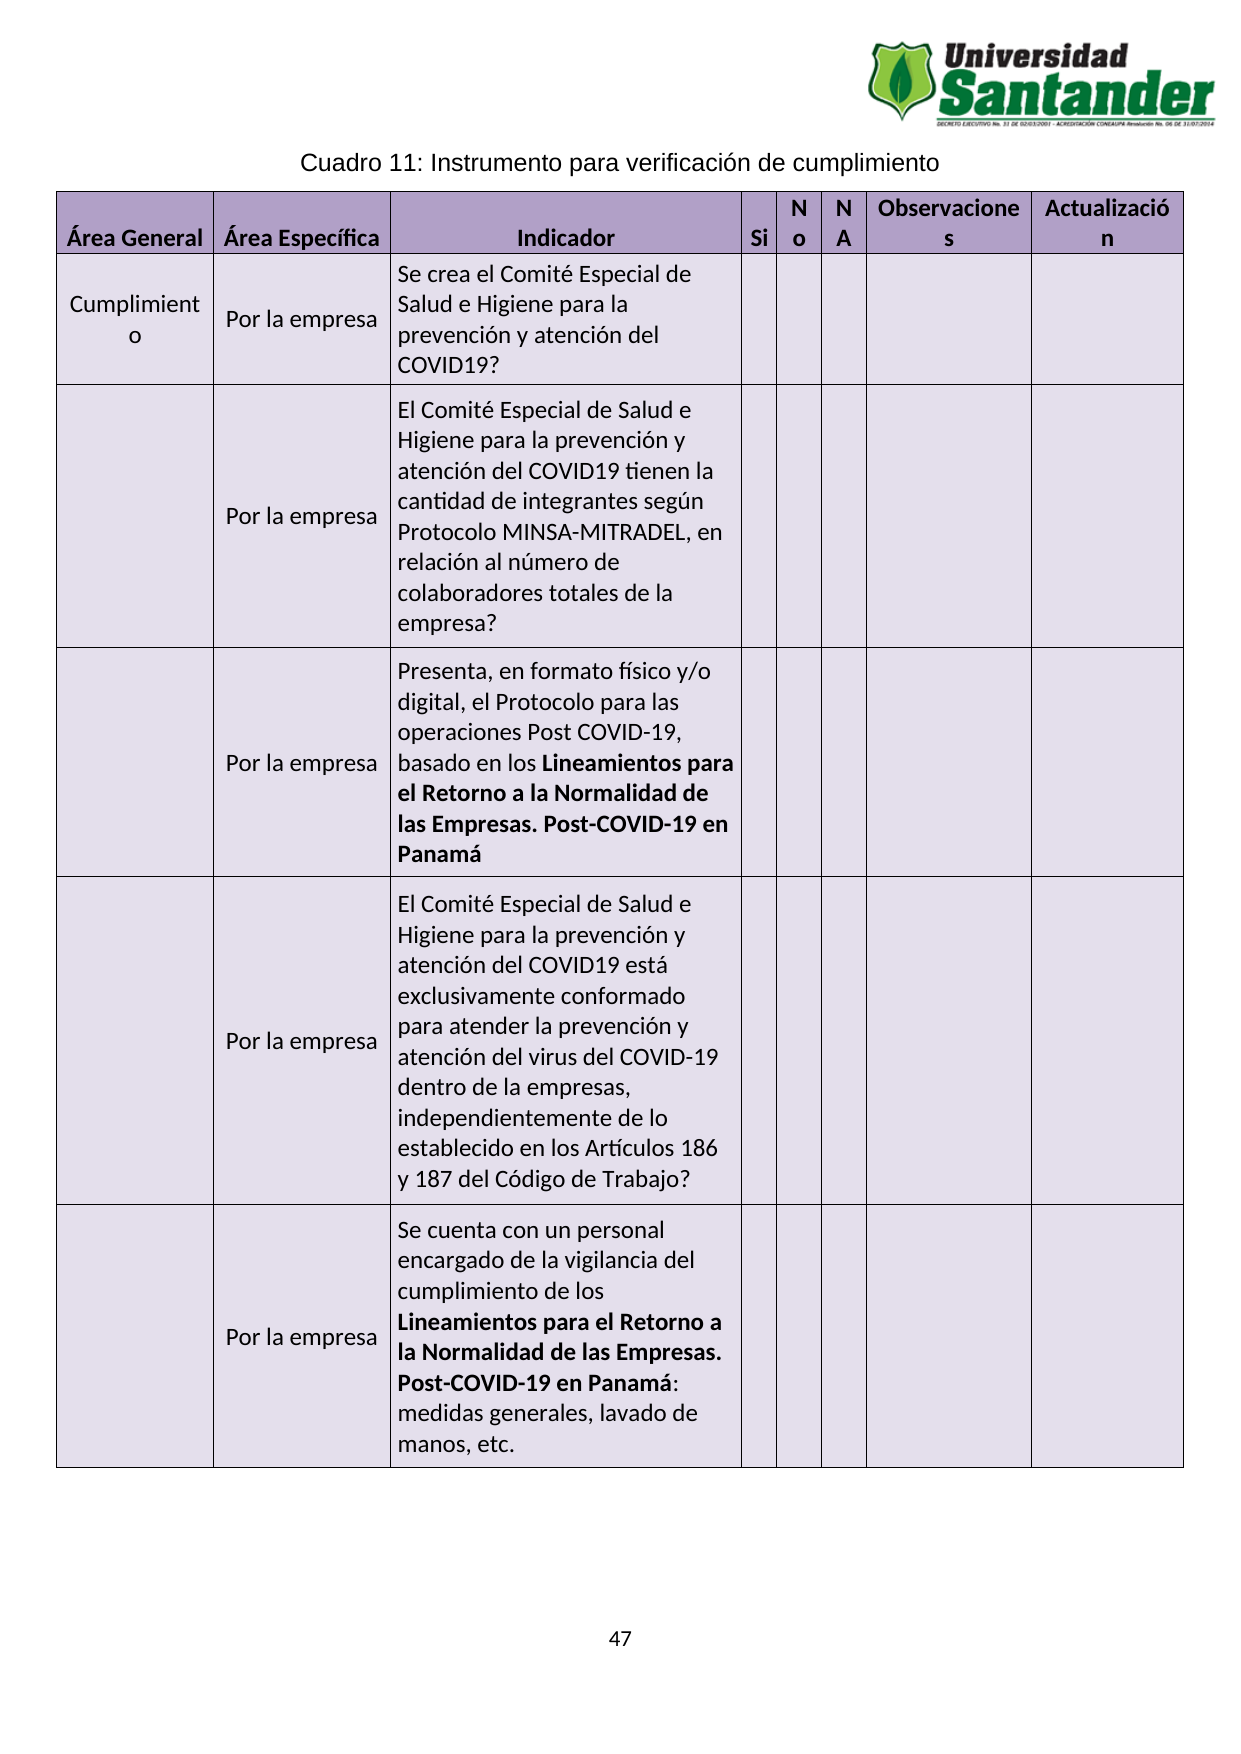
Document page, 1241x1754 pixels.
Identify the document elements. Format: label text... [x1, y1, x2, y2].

table_cell [742, 877, 776, 1204]
table_cell [867, 648, 1031, 876]
table_cell [777, 254, 821, 384]
table_cell [1032, 1205, 1183, 1467]
table_cell [867, 877, 1031, 1204]
table_cell [822, 385, 866, 647]
table_cell [777, 1205, 821, 1467]
table_cell [1032, 385, 1183, 647]
table_cell [1032, 877, 1183, 1204]
table_cell [777, 648, 821, 876]
table_cell Por la empresa [214, 385, 390, 647]
table_cell Por la empresa [214, 254, 390, 384]
table_cell Presenta, en formato físico y/o digital, el Protocolo para las operaciones Post COVID-19, basado en los Lineamientos para el Retorno a la Normalidad de las Empresas. Post-COVID-19 en Panamá [391, 648, 741, 876]
table_cell [57, 648, 213, 876]
table_cell [822, 648, 866, 876]
table_header Área Específica [214, 192, 390, 253]
table_header Área General [57, 192, 213, 253]
table_cell [57, 385, 213, 647]
table_cell [57, 1205, 213, 1467]
table_cell [57, 877, 213, 1204]
table_cell El Comité Especial de Salud e Higiene para la prevención y atención del COVID19 tienen la cantidad de integrantes según Protocolo MINSA-MITRADEL, en relación al número de colaboradores totales de la empresa? [391, 385, 741, 647]
table_cell Por la empresa [214, 877, 390, 1204]
table_header Observaciones [867, 192, 1031, 253]
table_cell [742, 254, 776, 384]
table_header Actualización [1032, 192, 1183, 253]
table_cell [1032, 648, 1183, 876]
table_cell [1032, 254, 1183, 384]
table_header Indicador [391, 192, 741, 253]
table_cell [822, 877, 866, 1204]
table_cell [742, 385, 776, 647]
table_header NA [822, 192, 866, 253]
picture [866, 30, 1218, 131]
table_cell Se cuenta con un personal encargado de la vigilancia del cumplimiento de los Lineamientos para el Retorno a la Normalidad de las Empresas. Post-COVID-19 en Panamá: medidas generales, lavado de manos, etc. [391, 1205, 741, 1467]
table_cell Cumplimiento [57, 254, 213, 384]
table_cell [867, 385, 1031, 647]
table_cell El Comité Especial de Salud e Higiene para la prevención y atención del COVID19 está exclusivamente conformado para atender la prevención y atención del virus del COVID-19 dentro de la empresas, independientemente de lo establecido en los Artículos 186 y 187 del Código de Trabajo? [391, 877, 741, 1204]
text Cuadro 11: Instrumento para verificación de cumplimiento [177, 148, 1063, 176]
table_cell [867, 1205, 1031, 1467]
table_cell Por la empresa [214, 1205, 390, 1467]
table_cell [742, 1205, 776, 1467]
table_cell [867, 254, 1031, 384]
table_cell [742, 648, 776, 876]
table_cell [777, 385, 821, 647]
table_cell [777, 877, 821, 1204]
table_header Si [742, 192, 776, 253]
table_header No [777, 192, 821, 253]
table_cell [822, 254, 866, 384]
table_cell Se crea el Comité Especial de Salud e Higiene para la prevención y atención del COVID19? [391, 254, 741, 384]
table_cell [822, 1205, 866, 1467]
table_cell Por la empresa [214, 648, 390, 876]
